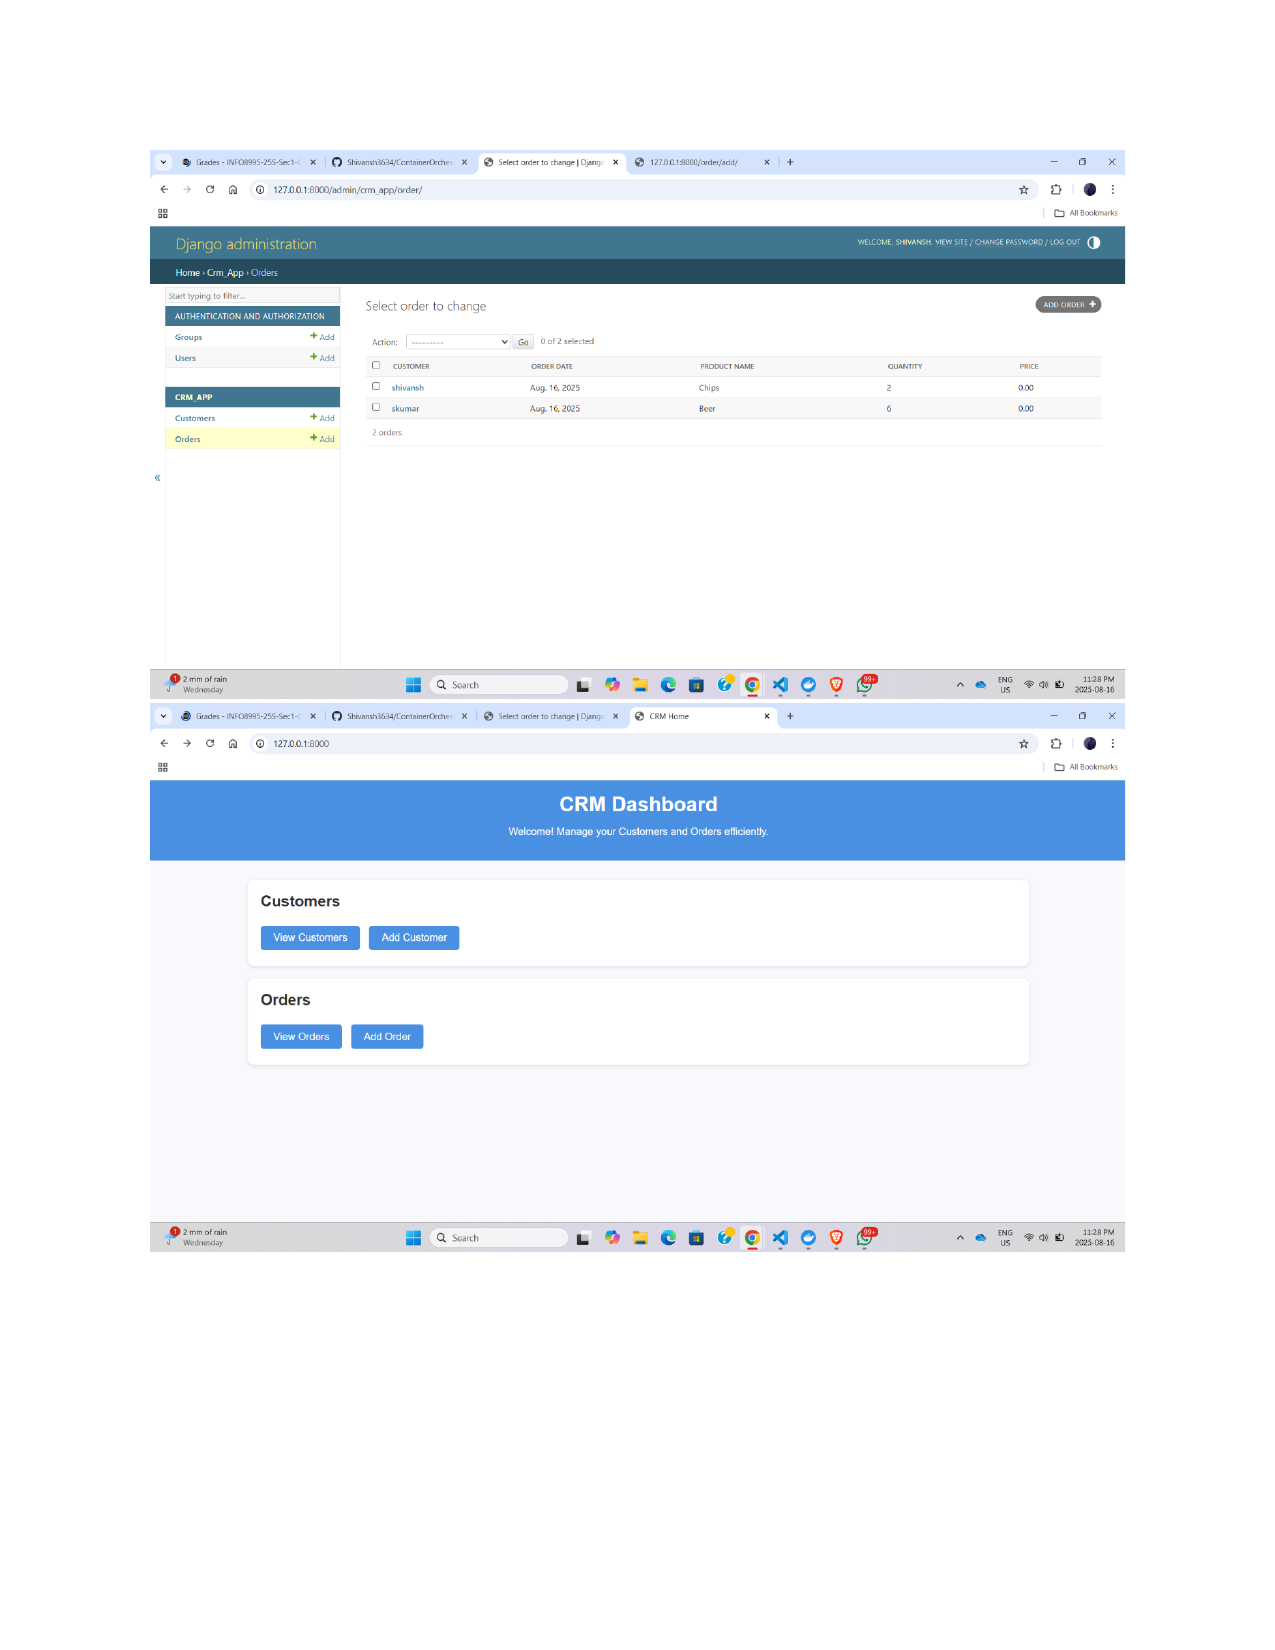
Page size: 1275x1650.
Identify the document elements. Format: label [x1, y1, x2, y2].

picture [150, 150, 1125, 699]
picture [150, 703, 1125, 1252]
